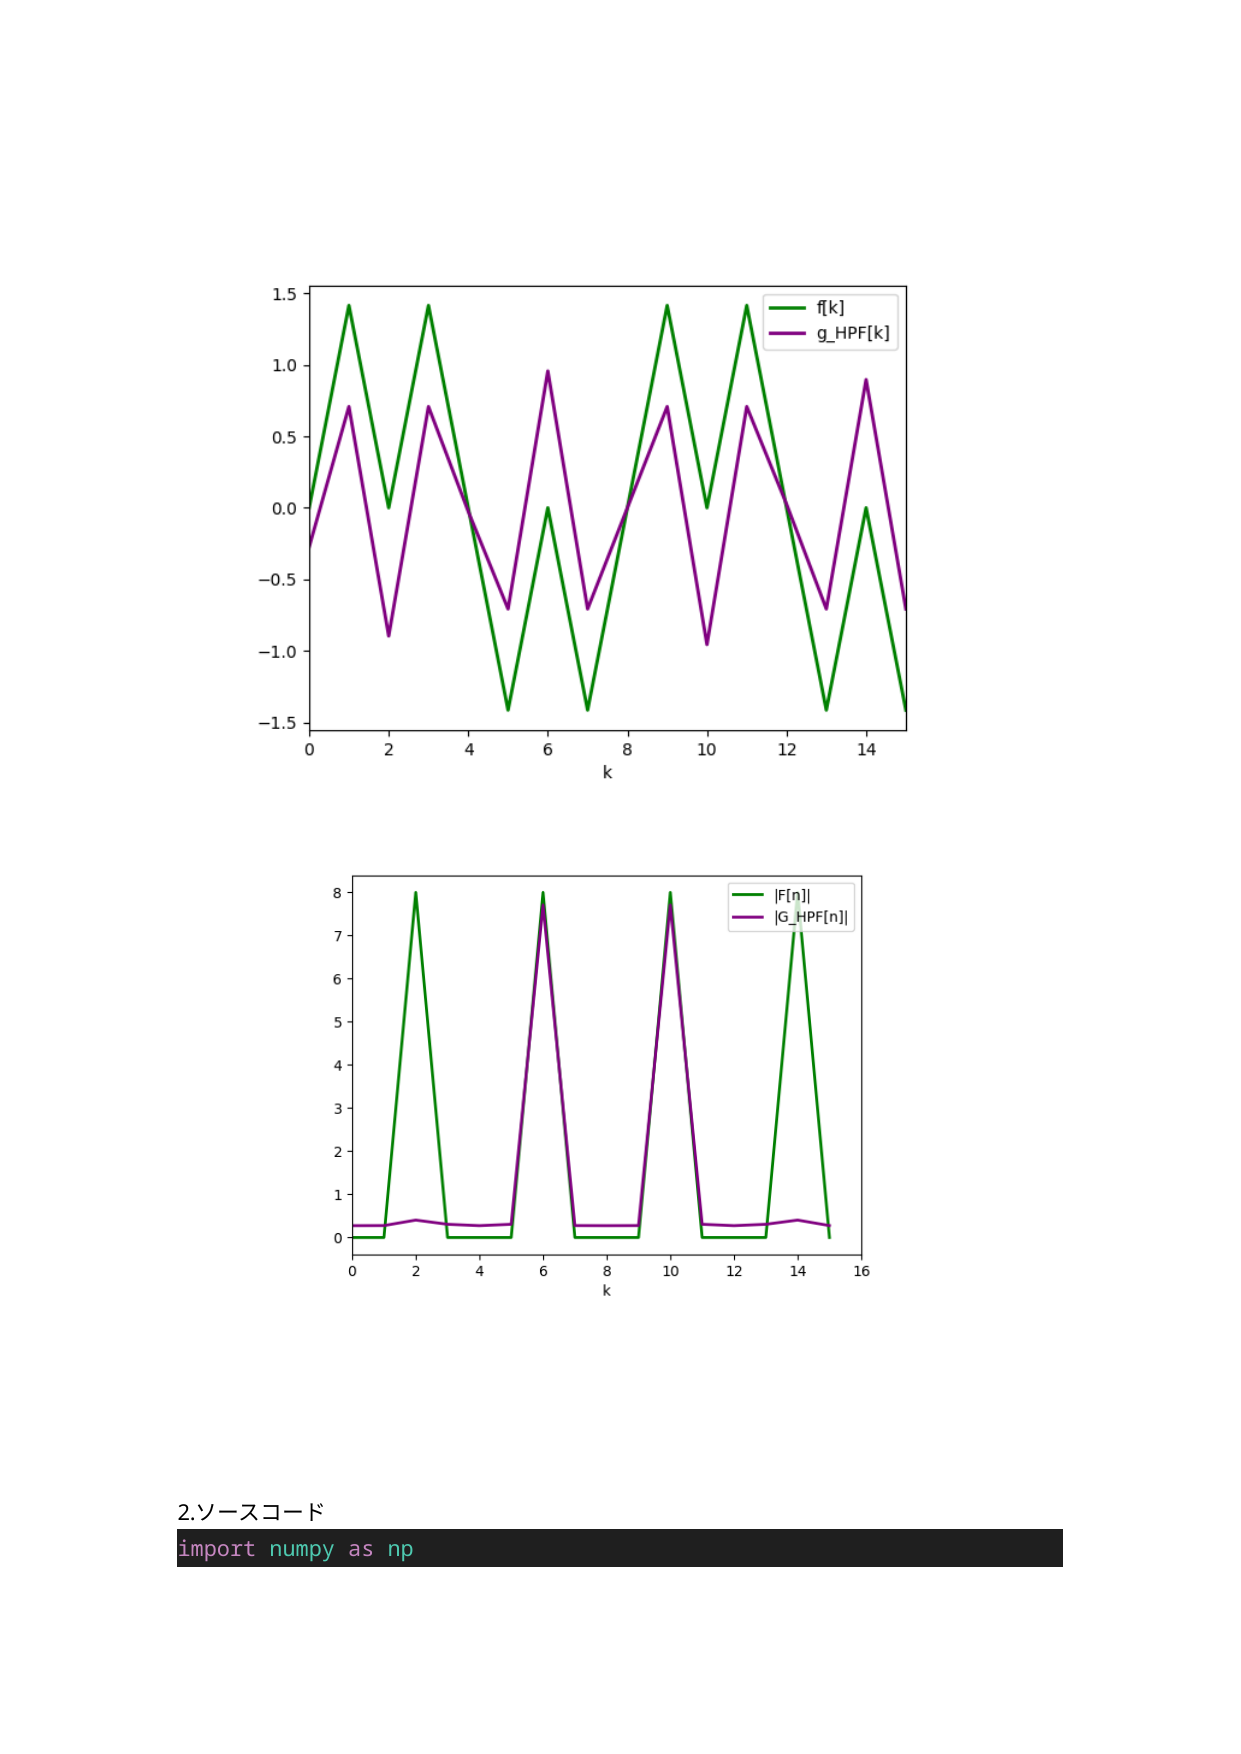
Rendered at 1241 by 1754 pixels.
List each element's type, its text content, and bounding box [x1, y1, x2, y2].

text import numpy as np [177, 1529, 1063, 1567]
picture [270, 816, 927, 1309]
text 2.ソースコード [177, 1492, 1063, 1529]
picture [213, 216, 983, 794]
